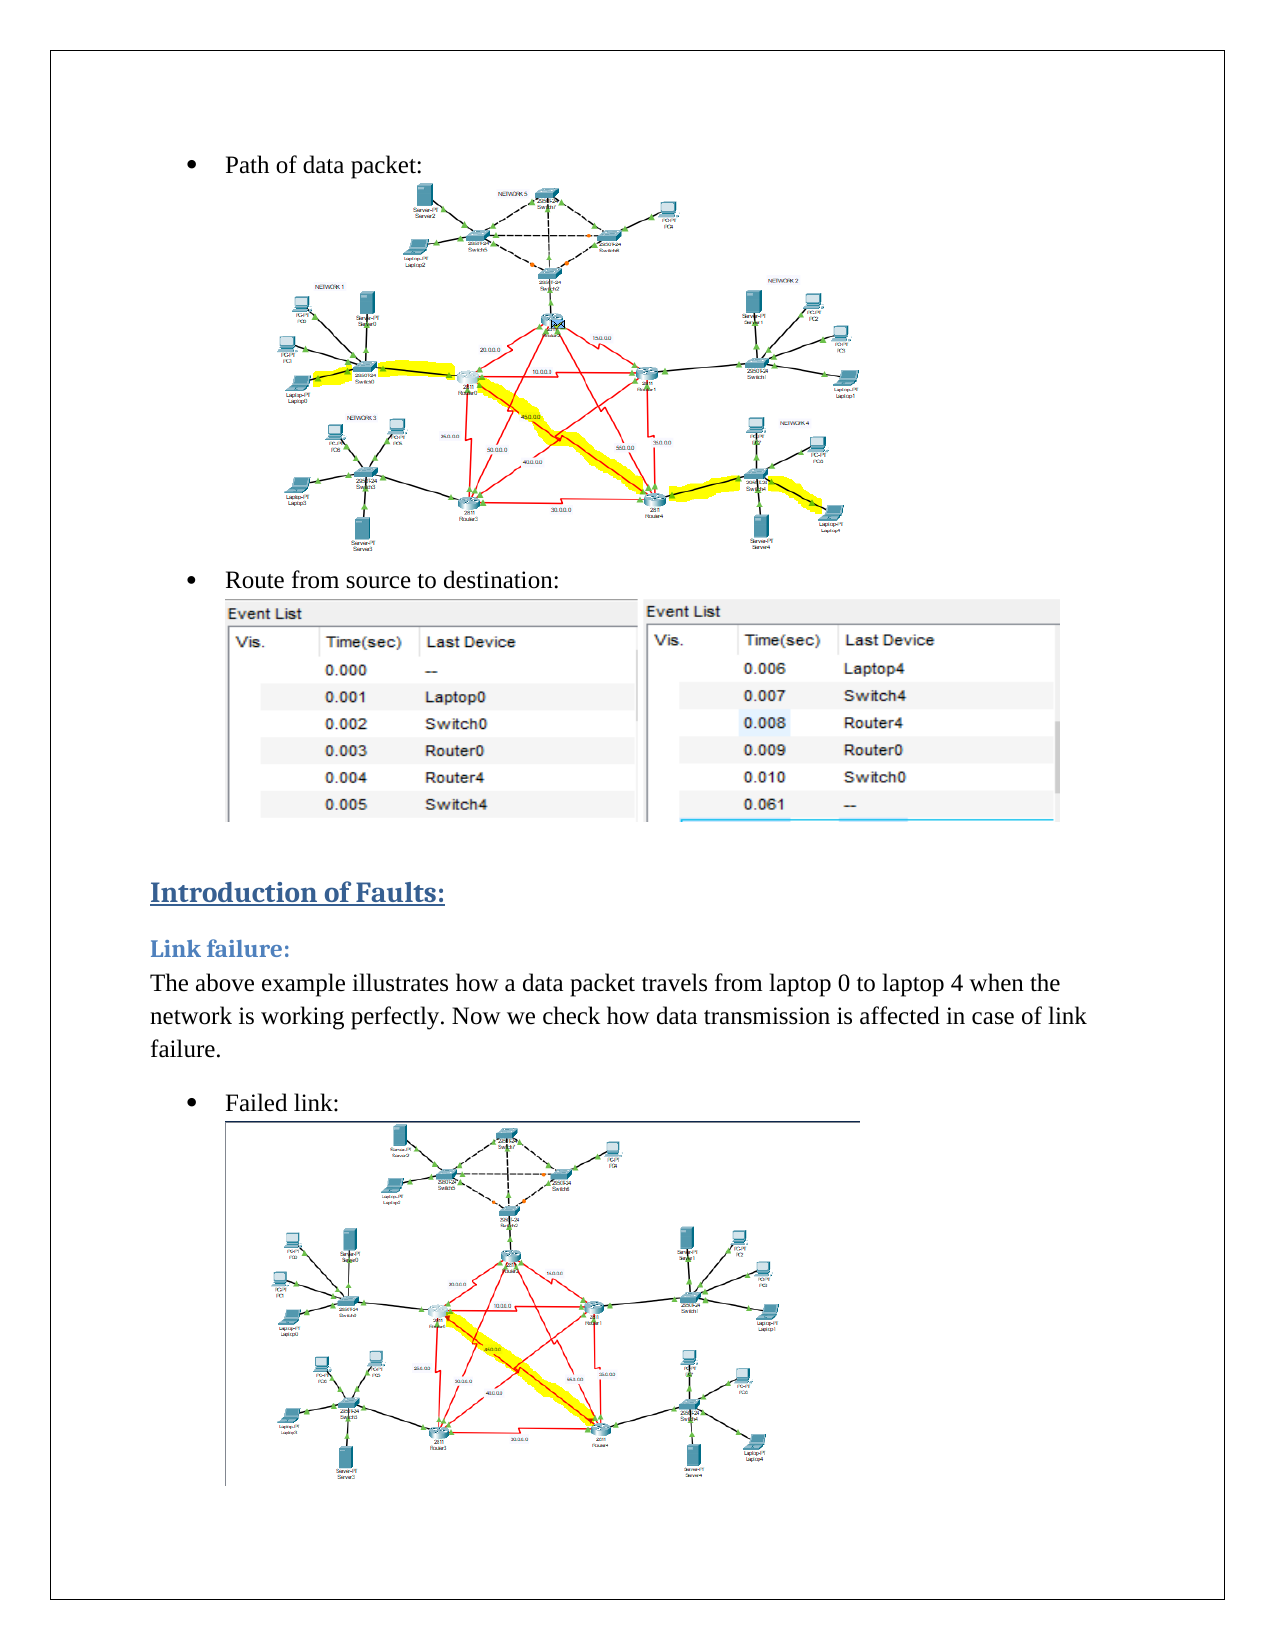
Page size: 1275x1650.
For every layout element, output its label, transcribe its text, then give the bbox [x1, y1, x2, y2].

text The above example illustrates how a data packet travels from laptop 0 to laptop 4 when the network is working perfectly. Now we check how data transmission is affected in case of link failure. [150, 968, 1125, 1063]
subtitle Introduction of Faults: [150, 876, 1125, 909]
subtitle Link failure: [150, 935, 1125, 964]
picture [225, 599, 638, 822]
picture [225, 183, 946, 561]
list Route from source to destination: [187, 565, 1125, 594]
picture [225, 1121, 860, 1486]
list Path of data packet: [187, 150, 1125, 179]
picture [642, 598, 1060, 822]
list Failed link: [187, 1088, 1125, 1117]
